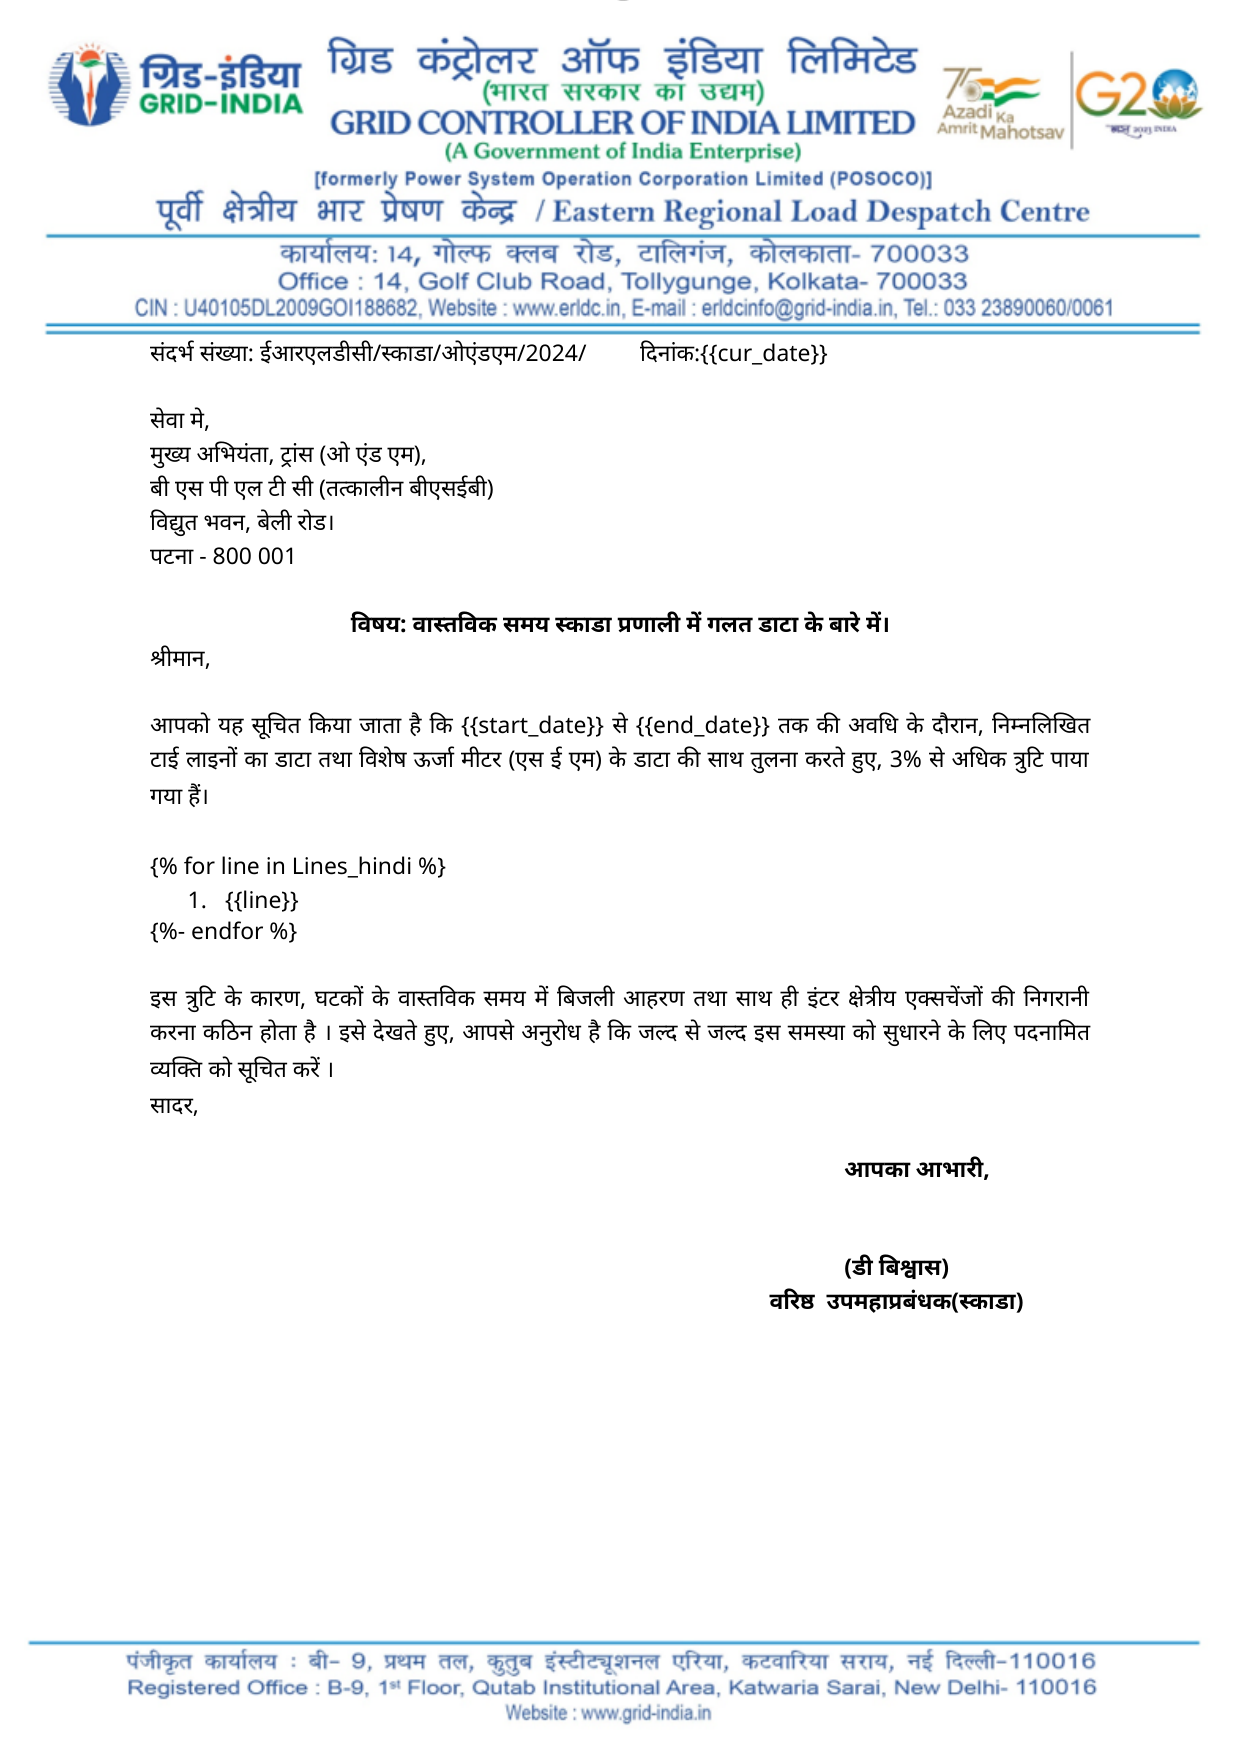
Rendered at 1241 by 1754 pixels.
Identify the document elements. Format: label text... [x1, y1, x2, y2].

text संदर्भ संख्या: ईआरएलडीसी/स्काडा/ओएंडएम/2024/ दिनांक:{{cur_date}} [150, 335, 1090, 368]
text बी एस पी एल टी सी (तत्कालीन बीएसईबी) [150, 472, 1090, 504]
text वरिष्ठ उपमहाप्रबंधक(स्काडा) [150, 1285, 1090, 1316]
text सादर, [150, 1089, 1090, 1120]
picture [17, 1633, 1222, 1730]
text आपको यह सूचित किया जाता है कि {{start_date}} से {{end_date}} तक की अवधि के दौरान, निम्नलिखित टाई लाइनों का डाटा तथा विशेष ऊर्जा मीटर (एस ई एम) के डाटा की साथ तुलना करते हुए, 3% से अधिक त्रुटि पाया गया हैं। [150, 709, 1090, 813]
text इस त्रुटि के कारण, घटकों के वास्तविक समय में बिजली आहरण तथा साथ ही इंटर क्षेत्रीय एक्सचेंजों की निगरानी करना कठिन होता है । इसे देखते हुए, आपसे अनुरोध है कि जल्द से जल्द इस समस्या को सुधारने के लिए पदनामित व्यक्ति को सूचित करें । [150, 982, 1090, 1086]
text पटना - 800 001 [150, 540, 1090, 572]
picture [9, 0, 1228, 335]
text सेवा मे, [150, 404, 1090, 436]
text आपका आभारी, [844, 1123, 1090, 1184]
text मुख्य अभियंता, ट्रांस (ओ एंड एम), [150, 438, 1090, 470]
text (डी बिश्वास) [844, 1251, 1090, 1283]
text विद्युत भवन, बेली रोड। [150, 506, 1090, 538]
text {%- endfor %} [150, 915, 1090, 946]
text {% for line in Lines_hindi %} [150, 850, 1090, 881]
text श्रीमान, [150, 642, 1090, 673]
text विषय: वास्तविक समय स्काडा प्रणाली में गलत डाटा के बारे में। [150, 608, 1090, 639]
list {{line}} [187, 884, 1090, 915]
